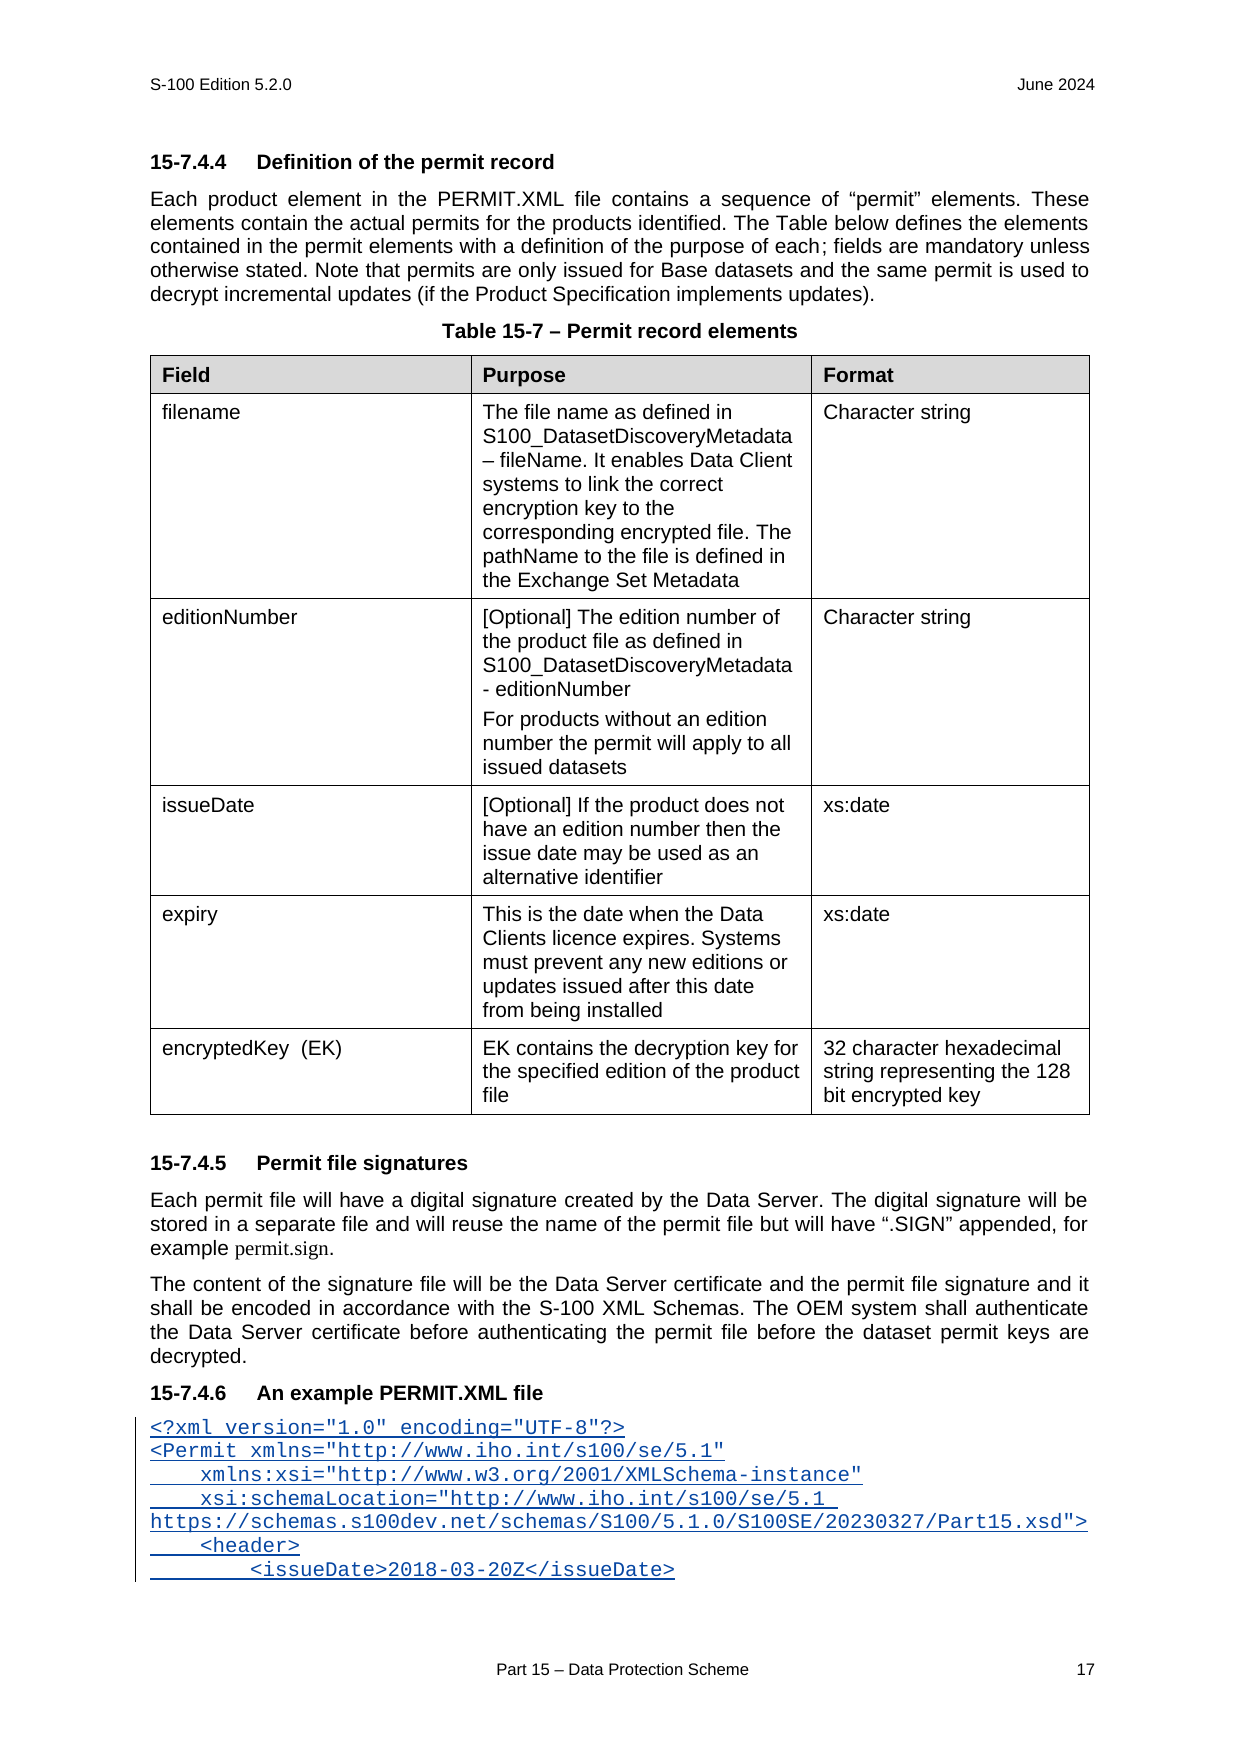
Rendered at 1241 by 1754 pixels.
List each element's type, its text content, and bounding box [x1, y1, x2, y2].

text Each product element in the PERMIT.XML file contains a sequence of “permit” elements. These elements contain the actual permits for the products identified. The Table below defines the elements contained in the permit elements with a definition of the purpose of each; fields are mandatory unless otherwise stated. Note that permits are only issued for Base datasets and the same permit is used to decrypt incremental updates (if the Product Specification implements updates). [150, 186, 1090, 306]
table_cell EK contains the decryption key for the specified edition of the product file [472, 1029, 811, 1113]
subtitle Permit file signatures [150, 1151, 1090, 1175]
subtitle An example PERMIT.XML file [150, 1380, 1090, 1404]
table_cell 32 character hexadecimal string representing the 128 bit encrypted key [812, 1029, 1089, 1113]
table_cell editionNumber [151, 599, 471, 785]
table_header Purpose [472, 356, 811, 393]
table_cell Character string [812, 394, 1089, 598]
table_cell xs:date [812, 786, 1089, 895]
table_cell filename [151, 394, 471, 598]
table_header Field [151, 356, 471, 393]
text The content of the signature file will be the Data Server certificate and the permit file signature and it shall be encoded in accordance with the S-100 XML Schemas. The OEM system shall authenticate the Data Server certificate before authenticating the permit file before the dataset permit keys are decrypted. [150, 1272, 1090, 1368]
table_cell expiry [151, 896, 471, 1028]
table_cell issueDate [151, 786, 471, 895]
table_cell [Optional] If the product does not have an edition number then the issue date may be used as an alternative identifier [472, 786, 811, 895]
table_cell The file name as defined in S100_DatasetDiscoveryMetadata – fileName. It enables Data Client systems to link the correct encryption key to the corresponding encrypted file. The pathName to the file is defined in the Exchange Set Metadata [472, 394, 811, 598]
table_cell [Optional] The edition number of the product file as defined in S100_DatasetDiscoveryMetadata - editionNumber For products without an edition number the permit will apply to all issued datasets [472, 599, 811, 785]
table_cell Character string [812, 599, 1089, 785]
table_cell xs:date [812, 896, 1089, 1028]
table_header Format [812, 356, 1089, 393]
subtitle Definition of the permit record [150, 150, 1090, 174]
table_cell encryptedKey (EK) [151, 1029, 471, 1113]
text Each permit file will have a digital signature created by the Data Server. The digital signature will be stored in a separate file and will reuse the name of the permit file but will have “.SIGN” appended, for example permit.sign. [150, 1187, 1090, 1259]
text Table 15-7 – Permit record elements [150, 319, 1090, 343]
table_cell This is the date when the Data Clients licence expires. Systems must prevent any new editions or updates issued after this date from being installed [472, 896, 811, 1028]
